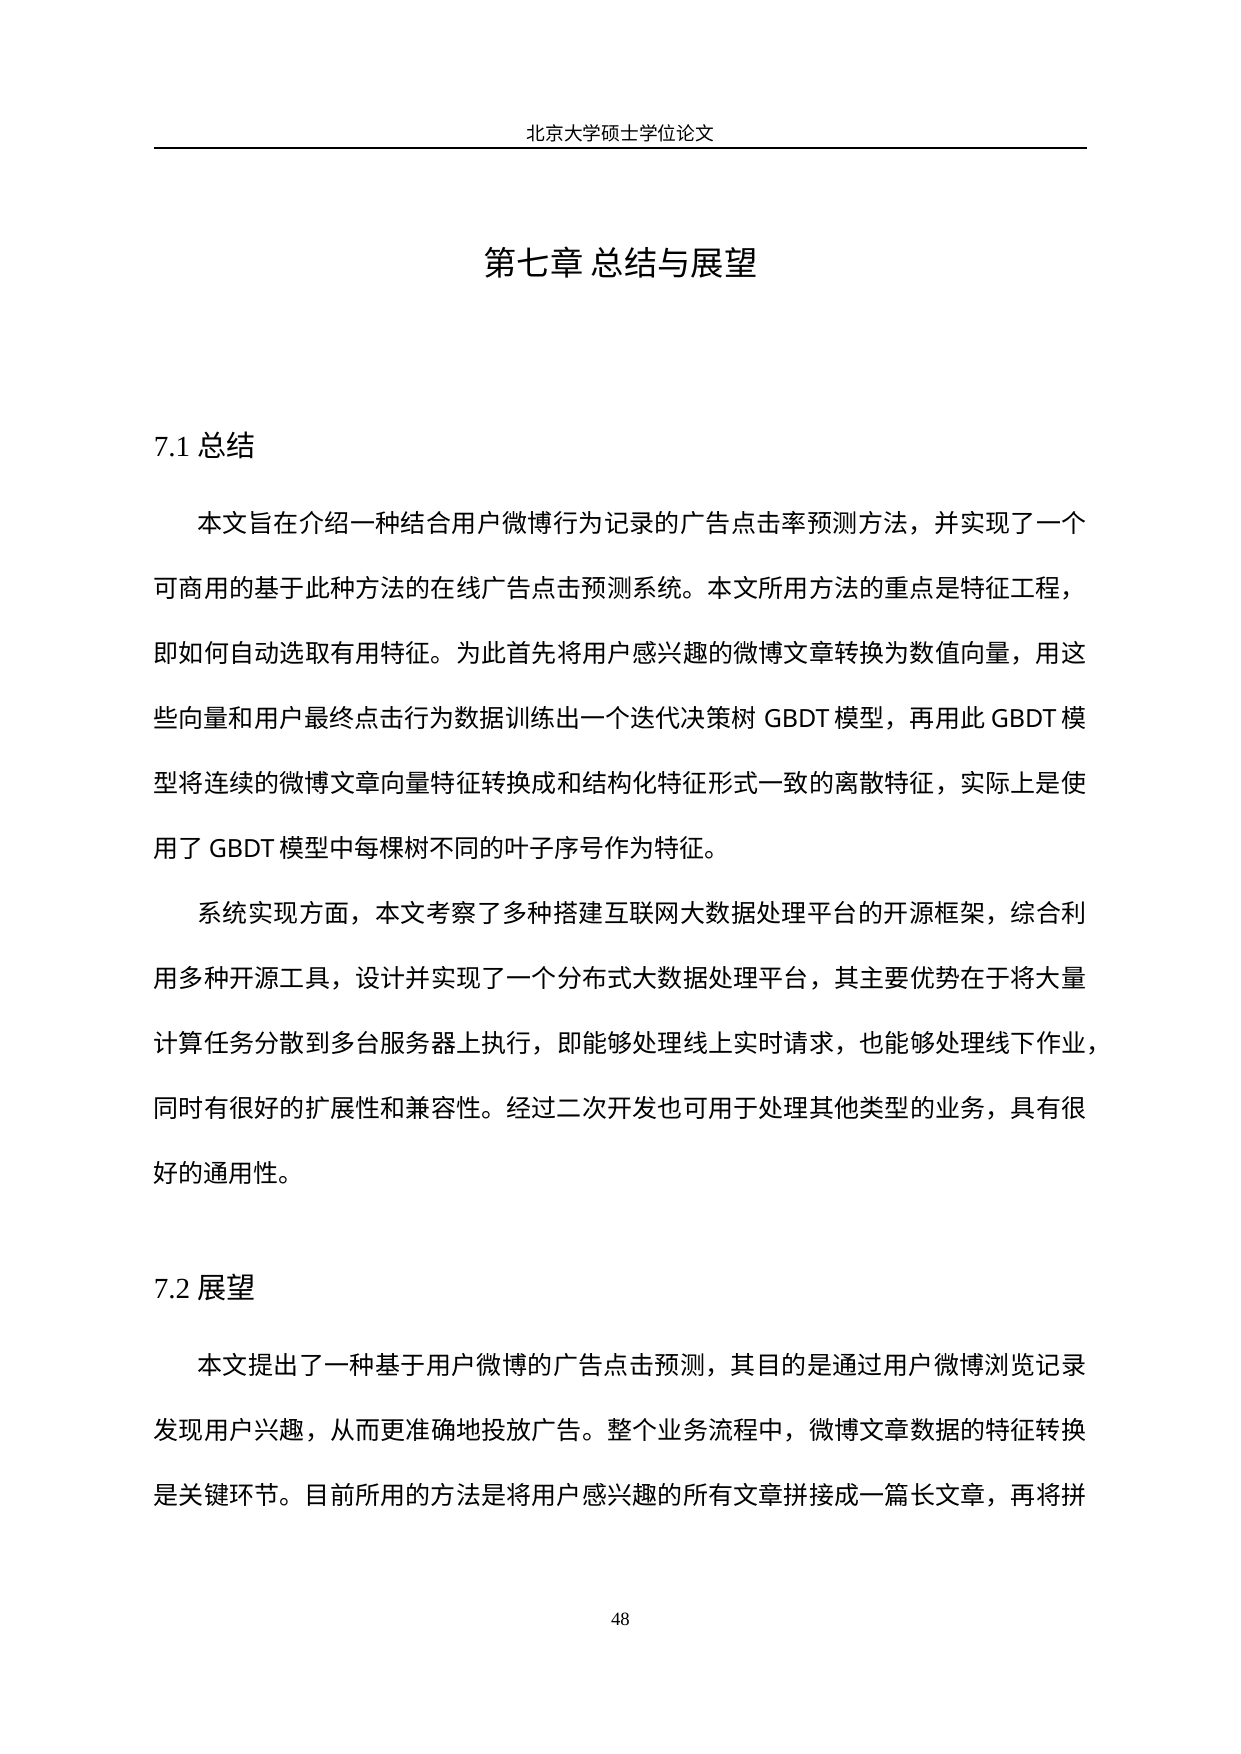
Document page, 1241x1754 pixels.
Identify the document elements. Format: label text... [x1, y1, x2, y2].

text 系统实现方面，本文考察了多种搭建互联网大数据处理平台的开源框架，综合利用多种开源工具，设计并实现了一个分布式大数据处理平台，其主要优势在于将大量计算任务分散到多台服务器上执行，即能够处理线上实时请求，也能够处理线下作业，同时有很好的扩展性和兼容性。经过二次开发也可用于处理其他类型的业务，具有很好的通用性。 [153, 879, 1087, 1204]
subtitle 第七章 总结与展望 [153, 228, 1087, 293]
text 本文旨在介绍一种结合用户微博行为记录的广告点击率预测方法，并实现了一个可商用的基于此种方法的在线广告点击预测系统。本文所用方法的重点是特征工程，即如何自动选取有用特征。为此首先将用户感兴趣的微博文章转换为数值向量，用这些向量和用户最终点击行为数据训练出一个迭代决策树GBDT模型，再用此GBDT模型将连续的微博文章向量特征转换成和结构化特征形式一致的离散特征，实际上是使用了GBDT模型中每棵树不同的叶子序号作为特征。 [153, 489, 1087, 879]
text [153, 1331, 1087, 1526]
subtitle 7.2 展望 [153, 1254, 1087, 1319]
subtitle 7.1 总结 [153, 411, 1087, 476]
